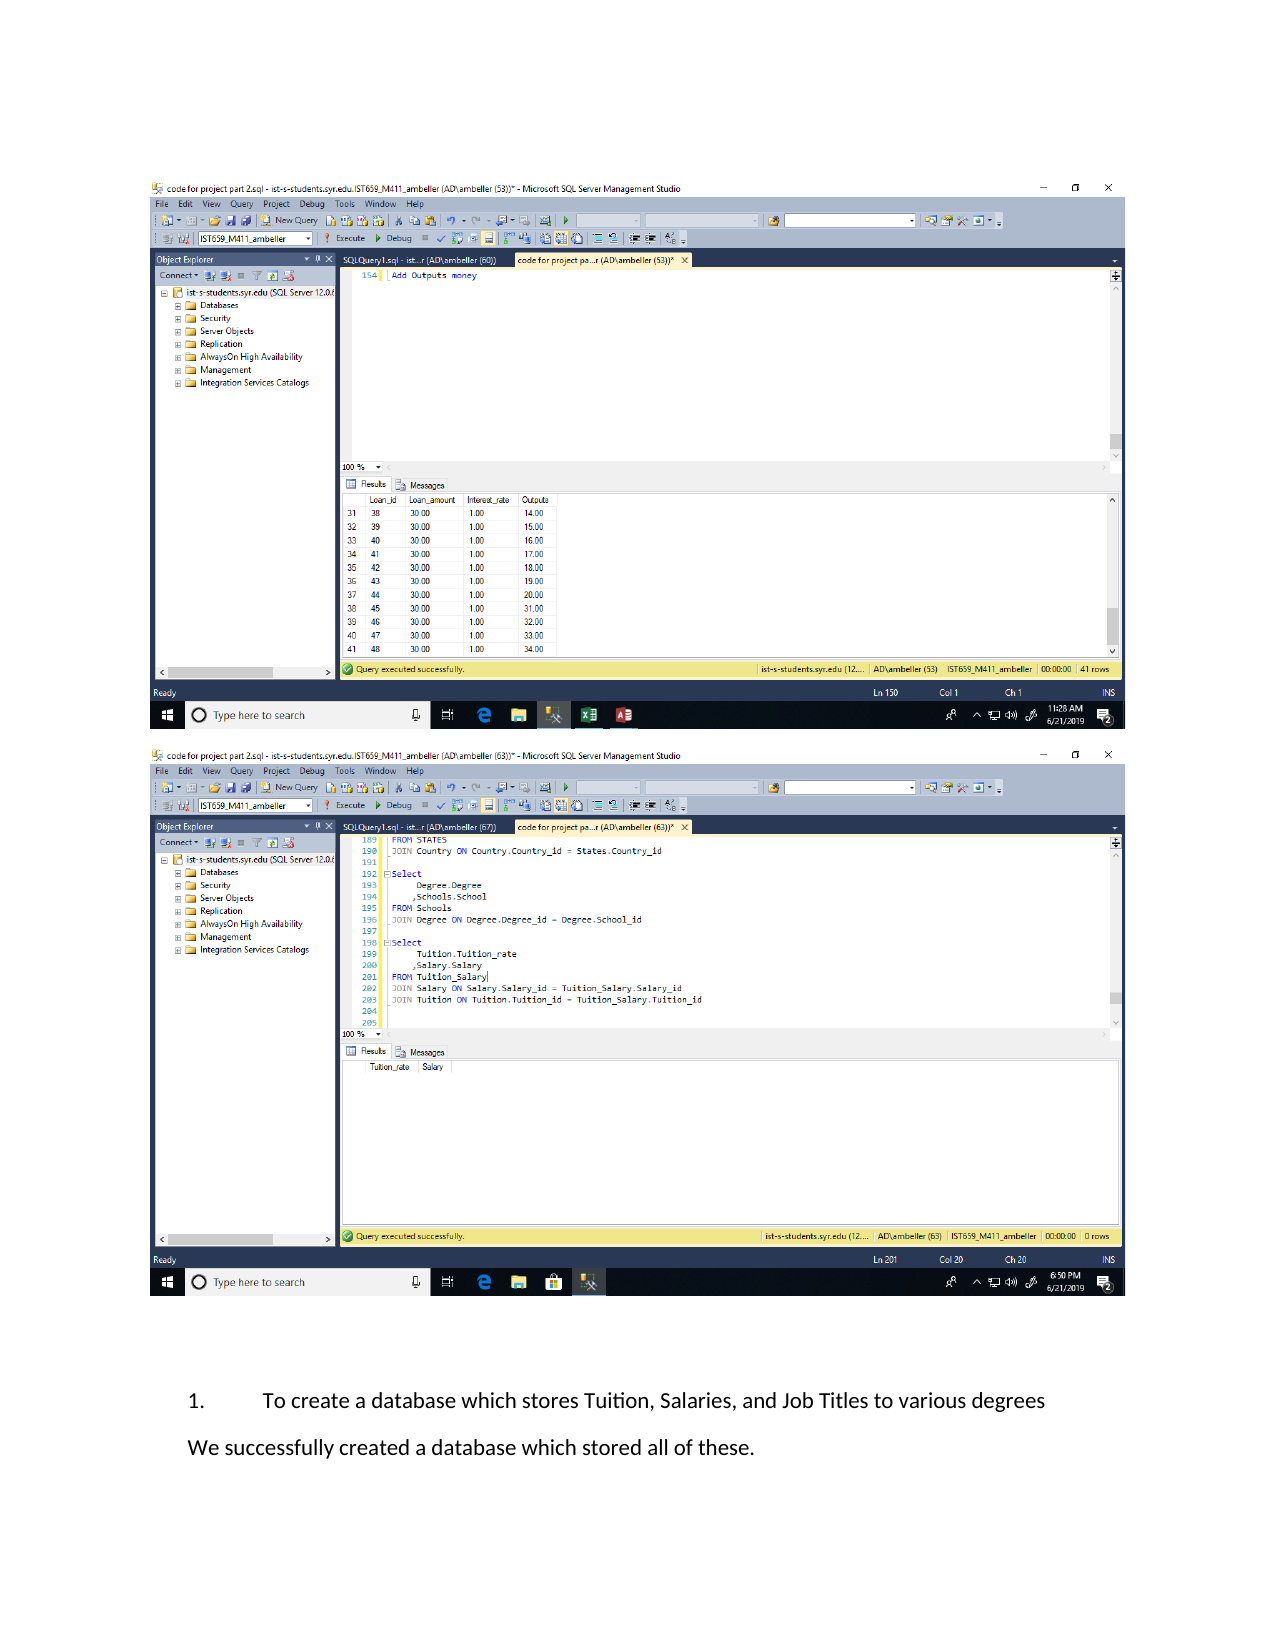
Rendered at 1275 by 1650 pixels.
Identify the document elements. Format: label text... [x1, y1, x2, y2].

picture [150, 747, 1125, 1296]
picture [150, 180, 1125, 729]
text We successfully created a database which stored all of these. [187, 1433, 1125, 1461]
list To create a database which stores Tuition, Salaries, and Job Titles to various degrees [187, 1386, 1125, 1414]
